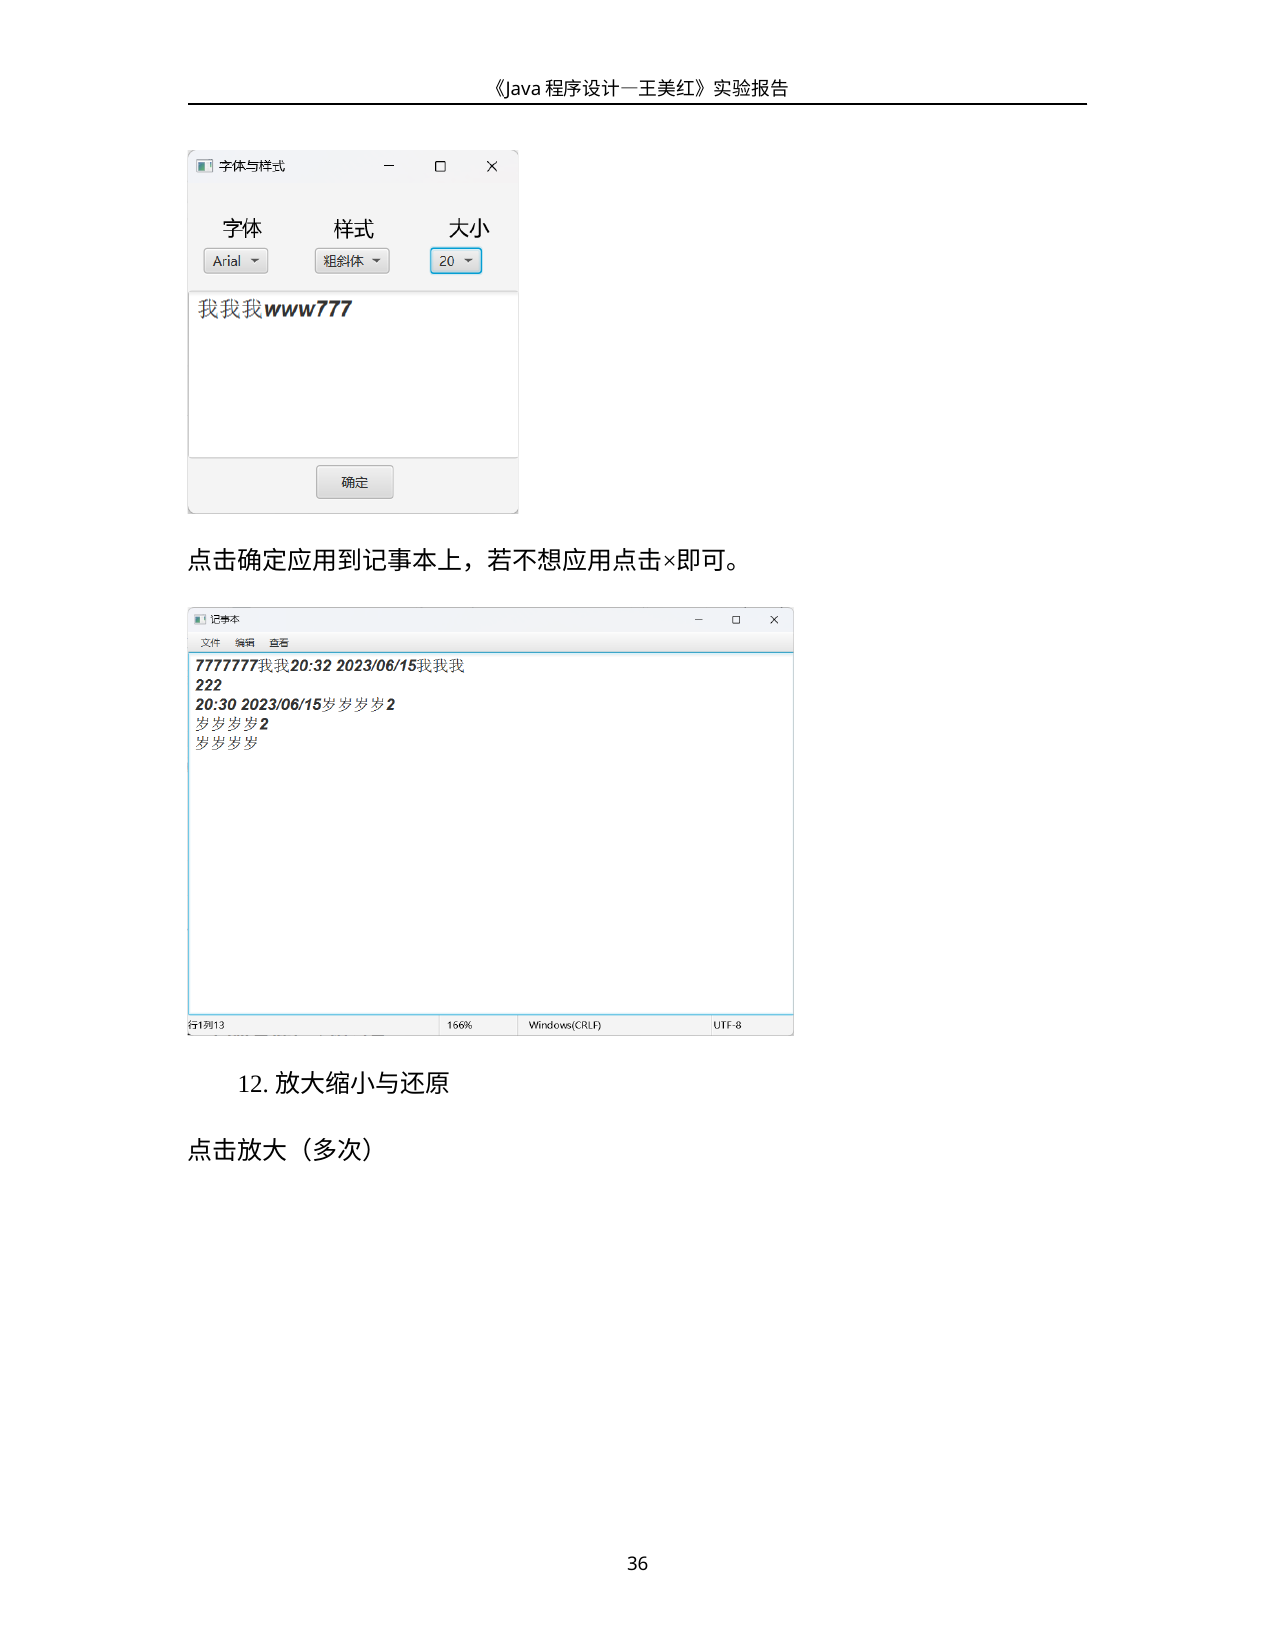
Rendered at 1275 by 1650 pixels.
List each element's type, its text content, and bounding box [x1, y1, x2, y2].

list 点击确定应用到记事本上，若不想应用点击×即可。 [187, 541, 1087, 577]
list 点击放大（多次） [187, 1130, 1087, 1167]
picture [187, 150, 519, 514]
picture [187, 607, 794, 1036]
list 放大缩小与还原 [237, 1063, 1087, 1100]
